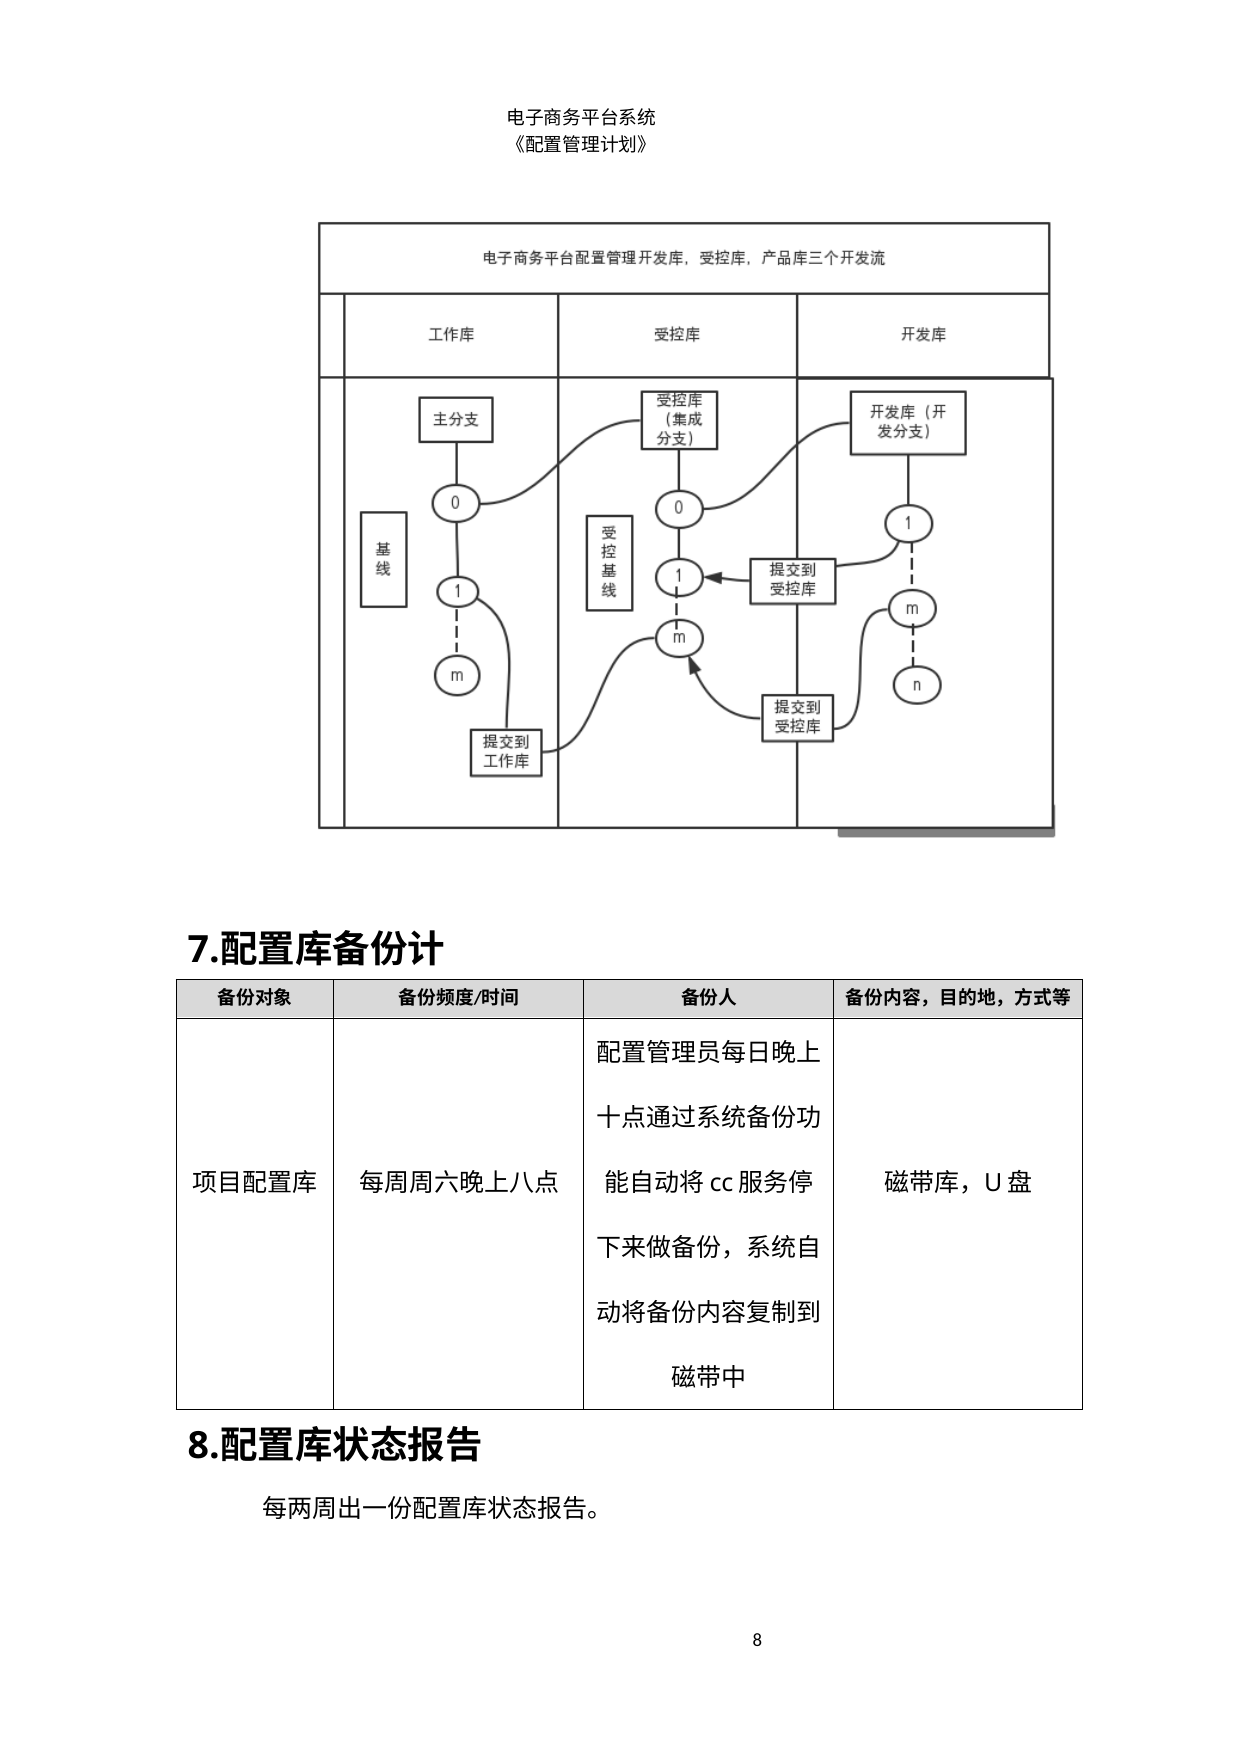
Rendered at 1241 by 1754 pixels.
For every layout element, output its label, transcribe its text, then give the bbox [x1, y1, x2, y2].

table_header 备份对象 [177, 980, 333, 1017]
table_header 备份内容，目的地，方式等 [834, 980, 1082, 1017]
table_cell 每周周六晚上八点 [334, 1019, 583, 1408]
list 8.配置库状态报告 [187, 1410, 1053, 1474]
picture [262, 166, 1127, 902]
table_header 备份人 [584, 980, 833, 1017]
table_cell 磁带库，U盘 [834, 1019, 1082, 1408]
list 每两周出一份配置库状态报告。 [187, 1474, 1053, 1539]
list 7.配置库备份计 [187, 914, 1053, 979]
table_cell 配置管理员每日晚上十点通过系统备份功能自动将cc服务停下来做备份，系统自动将备份内容复制到磁带中 [584, 1019, 833, 1408]
table_cell 项目配置库 [177, 1019, 333, 1408]
table_header 备份频度/时间 [334, 980, 583, 1017]
